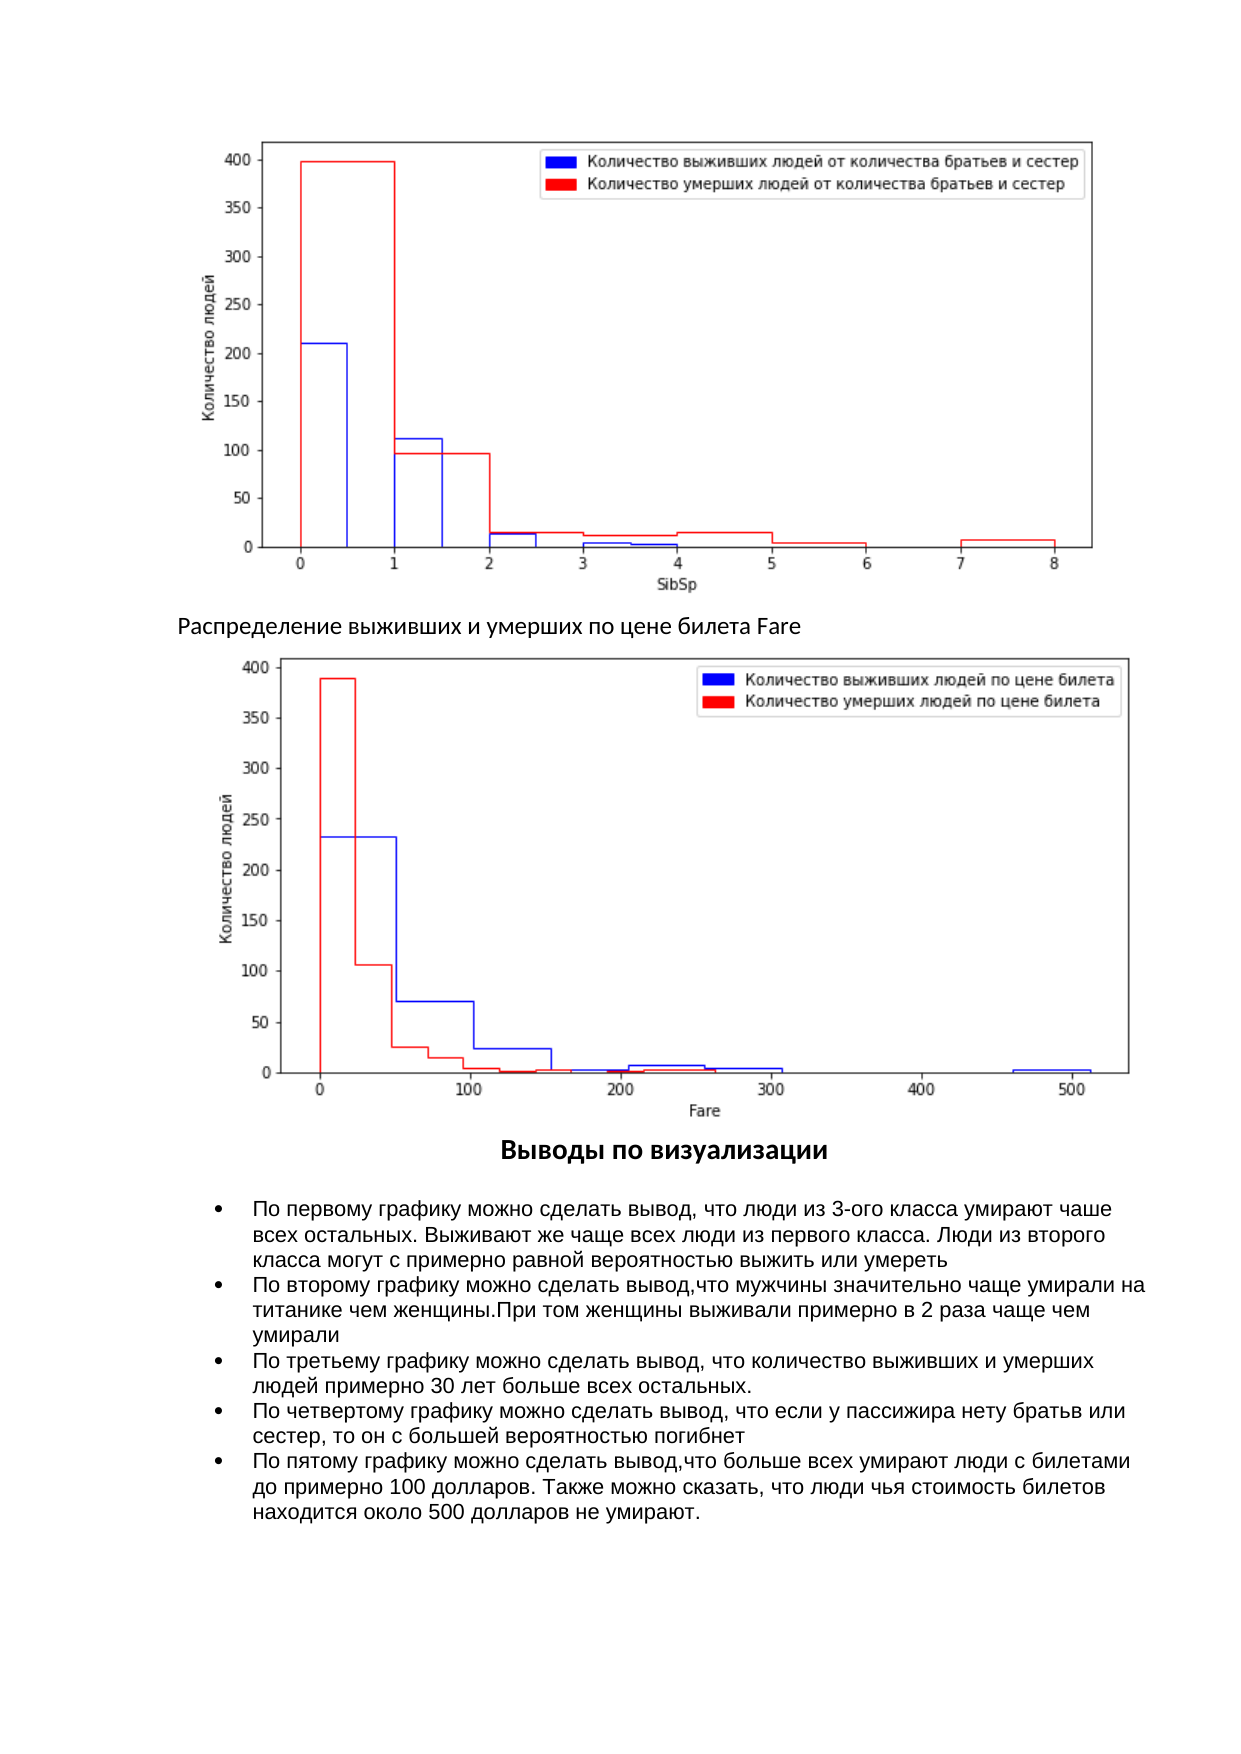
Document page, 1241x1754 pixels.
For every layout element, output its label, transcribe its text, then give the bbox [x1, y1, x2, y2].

list По третьему графику можно сделать вывод, что количество выживших и умерших людей примерно 30 лет больше всех остальных. [215, 1347, 1152, 1398]
list По второму графику можно сделать вывод,что мужчины значительно чаще умирали на титанике чем женщины.При том женщины выживали примерно в 2 раза чаще чем умирали [215, 1272, 1152, 1347]
picture [177, 118, 1151, 611]
list По пятому графику можно сделать вывод,что больше всех умирают люди с билетами до примерно 100 долларов. Также можно сказать, что люди чья стоимость билетов находится около 500 долларов не умирают. [215, 1448, 1152, 1524]
picture [177, 640, 1151, 1132]
list По четвертому графику можно сделать вывод, что если у пассижира нету братьв или сестер, то он с большей вероятностью погибнет [215, 1398, 1152, 1448]
list По первому графику можно сделать вывод, что люди из 3-ого класса умирают чаше всех остальных. Выживают же чаще всех люди из первого класса. Люди из второго класса могут с примерно равной вероятностью выжить или умереть [215, 1196, 1152, 1272]
text Распределение выживших и умерших по цене билета Fare [177, 610, 1152, 641]
text Выводы по визуализации [177, 1131, 1152, 1167]
